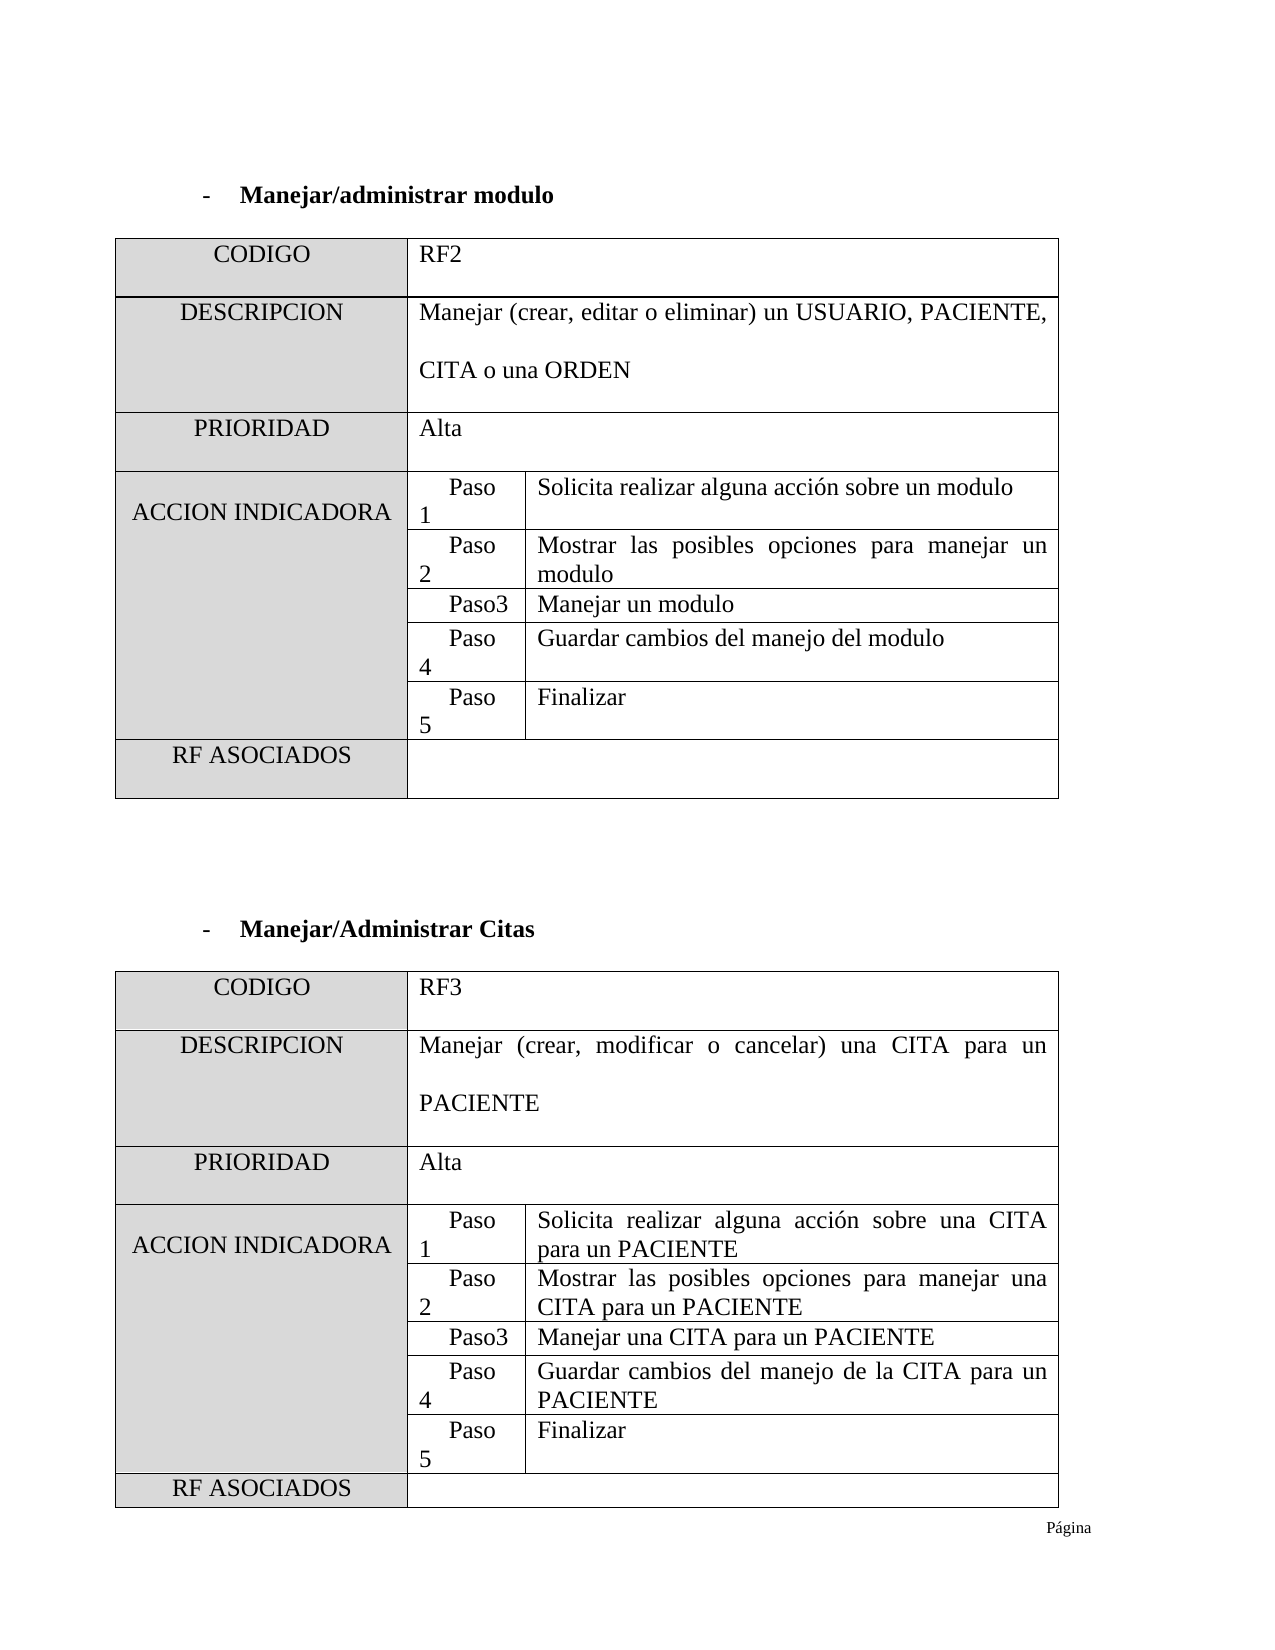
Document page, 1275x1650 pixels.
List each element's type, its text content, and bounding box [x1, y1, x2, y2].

table_cell Guardar cambios del manejo del modulo [526, 623, 1058, 681]
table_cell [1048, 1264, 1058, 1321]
table_header RF2 [408, 239, 1058, 296]
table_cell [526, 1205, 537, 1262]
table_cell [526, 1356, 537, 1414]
table_cell Solicita realizar alguna acción sobre un modulo [526, 472, 1058, 529]
table_cell Finalizar [526, 1415, 1058, 1472]
table_cell RF ASOCIADOS [116, 1474, 407, 1507]
table_cell Alta [408, 1147, 1058, 1204]
table_cell Manejar un modulo [526, 589, 1058, 622]
table_header RF3 [408, 972, 1058, 1029]
table_cell [408, 1474, 1058, 1507]
table_cell Alta [408, 413, 1058, 471]
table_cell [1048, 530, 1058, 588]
subtitle Manejar/Administrar Citas [202, 914, 1152, 942]
table_cell Manejar (crear, modificar o cancelar) una CITA para un PACIENTE [408, 1031, 1058, 1146]
table_cell DESCRIPCION [116, 1031, 407, 1146]
table_cell Manejar (crear, editar o eliminar) un USUARIO, PACIENTE, CITA o una ORDEN [408, 298, 1058, 412]
subtitle Manejar/administrar modulo [202, 180, 1152, 209]
table_cell [408, 740, 1058, 798]
table_cell RF ASOCIADOS [116, 740, 407, 798]
table_cell Manejar una CITA para un PACIENTE [526, 1322, 1058, 1355]
table_cell DESCRIPCION [116, 298, 407, 412]
table_cell Paso3 [408, 1322, 525, 1355]
table_cell Finalizar [526, 682, 1058, 739]
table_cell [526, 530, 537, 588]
table_cell Paso3 [408, 589, 525, 622]
table_header CODIGO [116, 239, 407, 296]
table_cell PRIORIDAD [116, 1147, 407, 1204]
table_cell PRIORIDAD [116, 413, 407, 471]
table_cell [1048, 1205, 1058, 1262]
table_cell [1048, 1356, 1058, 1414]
table_cell ACCION INDICADORA [116, 472, 407, 739]
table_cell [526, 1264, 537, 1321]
table_header CODIGO [116, 972, 407, 1029]
table_cell ACCION INDICADORA [116, 1205, 407, 1472]
